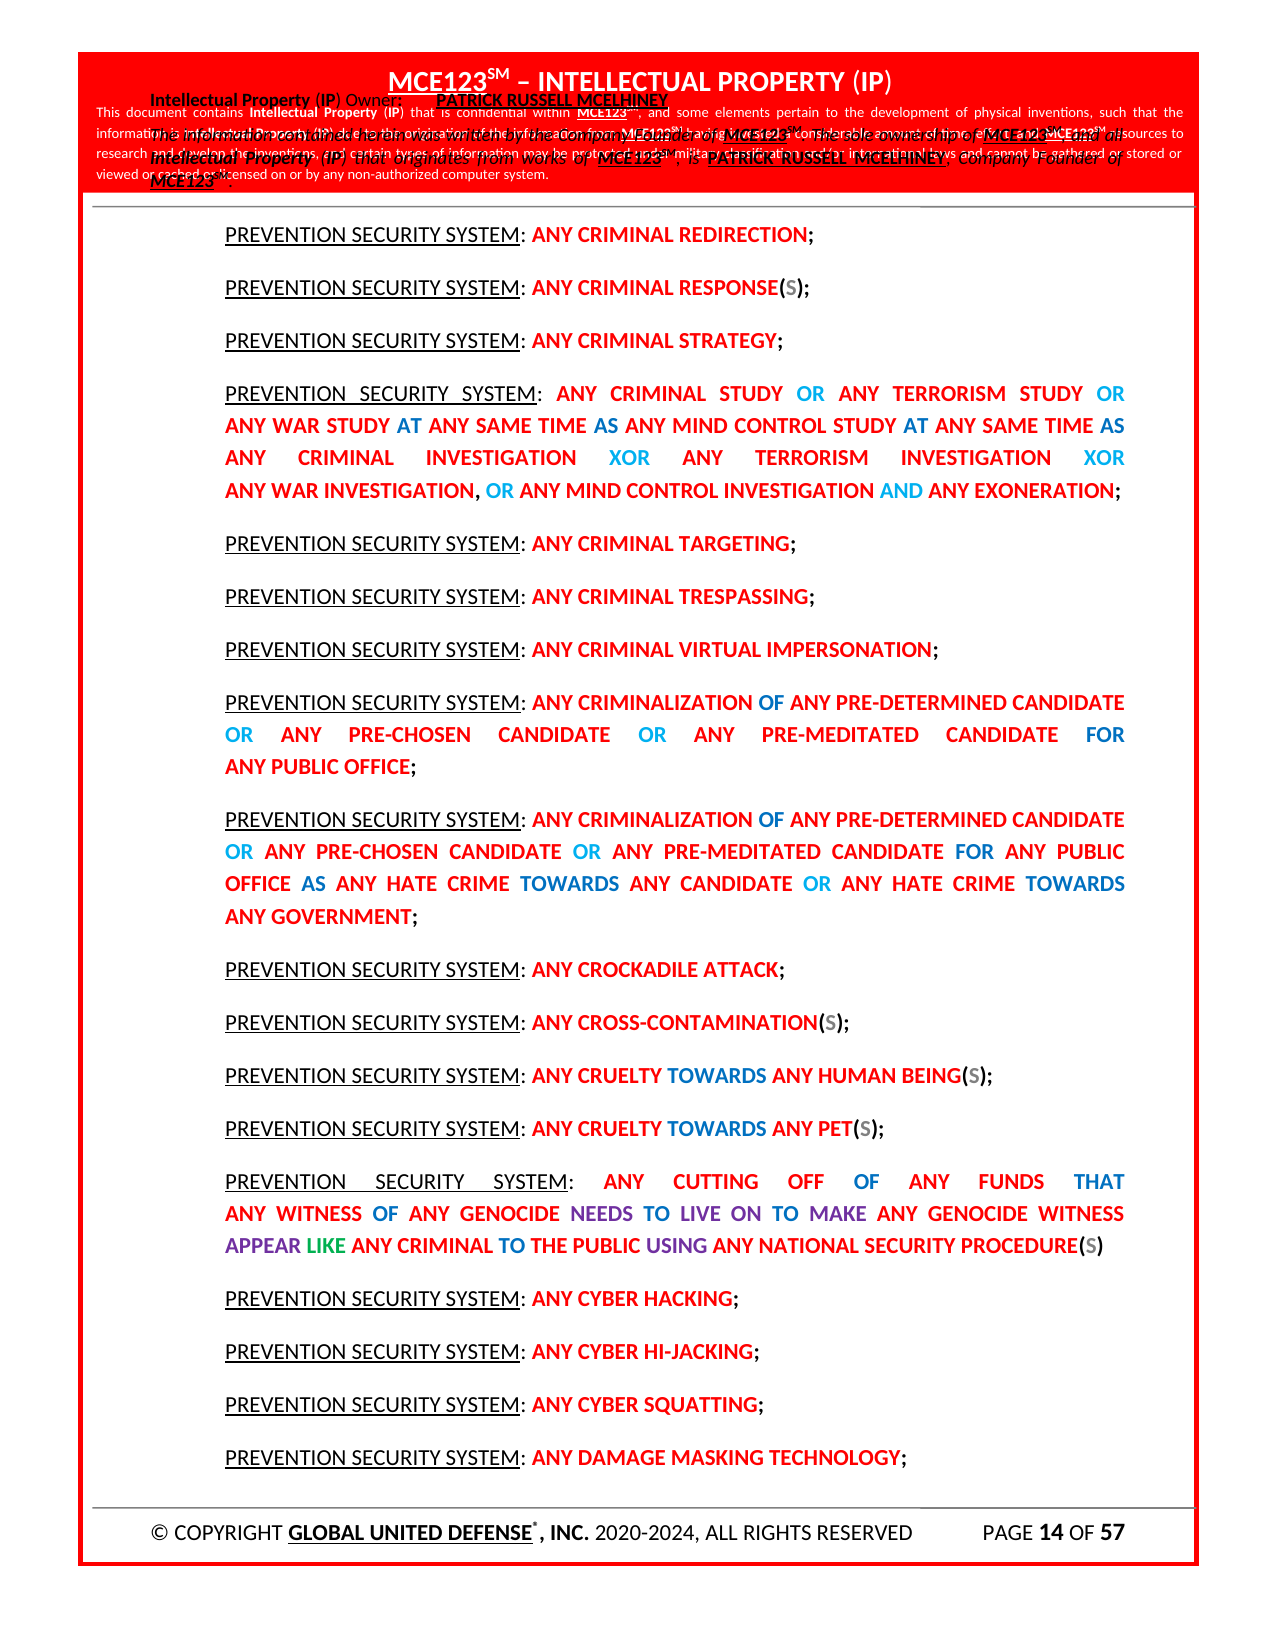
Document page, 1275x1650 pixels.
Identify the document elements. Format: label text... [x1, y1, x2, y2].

text PREVENTION SECURITY SYSTEM: ANY CRUELTY TOWARDS ANY PET(S); [225, 1114, 1125, 1142]
text PREVENTION SECURITY SYSTEM: ANY CYBER SQUATTING; [225, 1390, 1125, 1418]
text PREVENTION SECURITY SYSTEM: ANY CUTTING OFF OF ANY FUNDS THAT ANY WITNESS OF ANY GENOCIDE NEEDS TO LIVE ON TO MAKE ANY GENOCIDE WITNESS APPEAR LIKE ANY CRIMINAL TO THE PUBLIC USING ANY NATIONAL SECURITY PROCEDURE(S) [225, 1167, 1125, 1259]
text PREVENTION SECURITY SYSTEM: ANY CYBER HI-JACKING; [225, 1337, 1125, 1365]
text PREVENTION SECURITY SYSTEM: ANY CRIMINALIZATION OF ANY PRE-DETERMINED CANDIDATE OR ANY PRE-CHOSEN CANDIDATE OR ANY PRE-MEDITATED CANDIDATE FOR ANY PUBLIC OFFICE; [225, 688, 1125, 780]
text PREVENTION SECURITY SYSTEM: ANY CRUELTY TOWARDS ANY HUMAN BEING(S); [225, 1061, 1125, 1089]
text PREVENTION SECURITY SYSTEM: ANY CROSS-CONTAMINATION(S); [225, 1008, 1125, 1036]
text PREVENTION SECURITY SYSTEM: ANY CRIMINAL TARGETING; [225, 529, 1125, 557]
text PREVENTION SECURITY SYSTEM: ANY CROCKADILE ATTACK; [225, 955, 1125, 983]
text PREVENTION SECURITY SYSTEM: ANY CRIMINAL RESPONSE(S); [225, 273, 1125, 301]
text PREVENTION SECURITY SYSTEM: ANY DAMAGE MASKING TECHNOLOGY; [225, 1443, 1125, 1471]
text PREVENTION SECURITY SYSTEM: ANY CRIMINAL STUDY OR ANY TERRORISM STUDY OR ANY WAR STUDY AT ANY SAME TIME AS ANY MIND CONTROL STUDY AT ANY SAME TIME AS ANY CRIMINAL INVESTIGATION XOR ANY TERRORISM INVESTIGATION XOR ANY WAR INVESTIGATION, OR ANY MIND CONTROL INVESTIGATION AND ANY EXONERATION; [225, 379, 1125, 504]
text PREVENTION SECURITY SYSTEM: ANY CRIMINAL TRESPASSING; [225, 582, 1125, 610]
text PREVENTION SECURITY SYSTEM: ANY CRIMINAL VIRTUAL IMPERSONATION; [225, 635, 1125, 663]
text PREVENTION SECURITY SYSTEM: ANY CYBER HACKING; [225, 1284, 1125, 1312]
text PREVENTION SECURITY SYSTEM: ANY CRIMINALIZATION OF ANY PRE-DETERMINED CANDIDATE OR ANY PRE-CHOSEN CANDIDATE OR ANY PRE-MEDITATED CANDIDATE FOR ANY PUBLIC OFFICE AS ANY HATE CRIME TOWARDS ANY CANDIDATE OR ANY HATE CRIME TOWARDS ANY GOVERNMENT; [225, 805, 1125, 930]
text PREVENTION SECURITY SYSTEM: ANY CRIMINAL STRATEGY; [225, 326, 1125, 354]
text PREVENTION SECURITY SYSTEM: ANY CRIMINAL REDIRECTION; [225, 220, 1125, 248]
